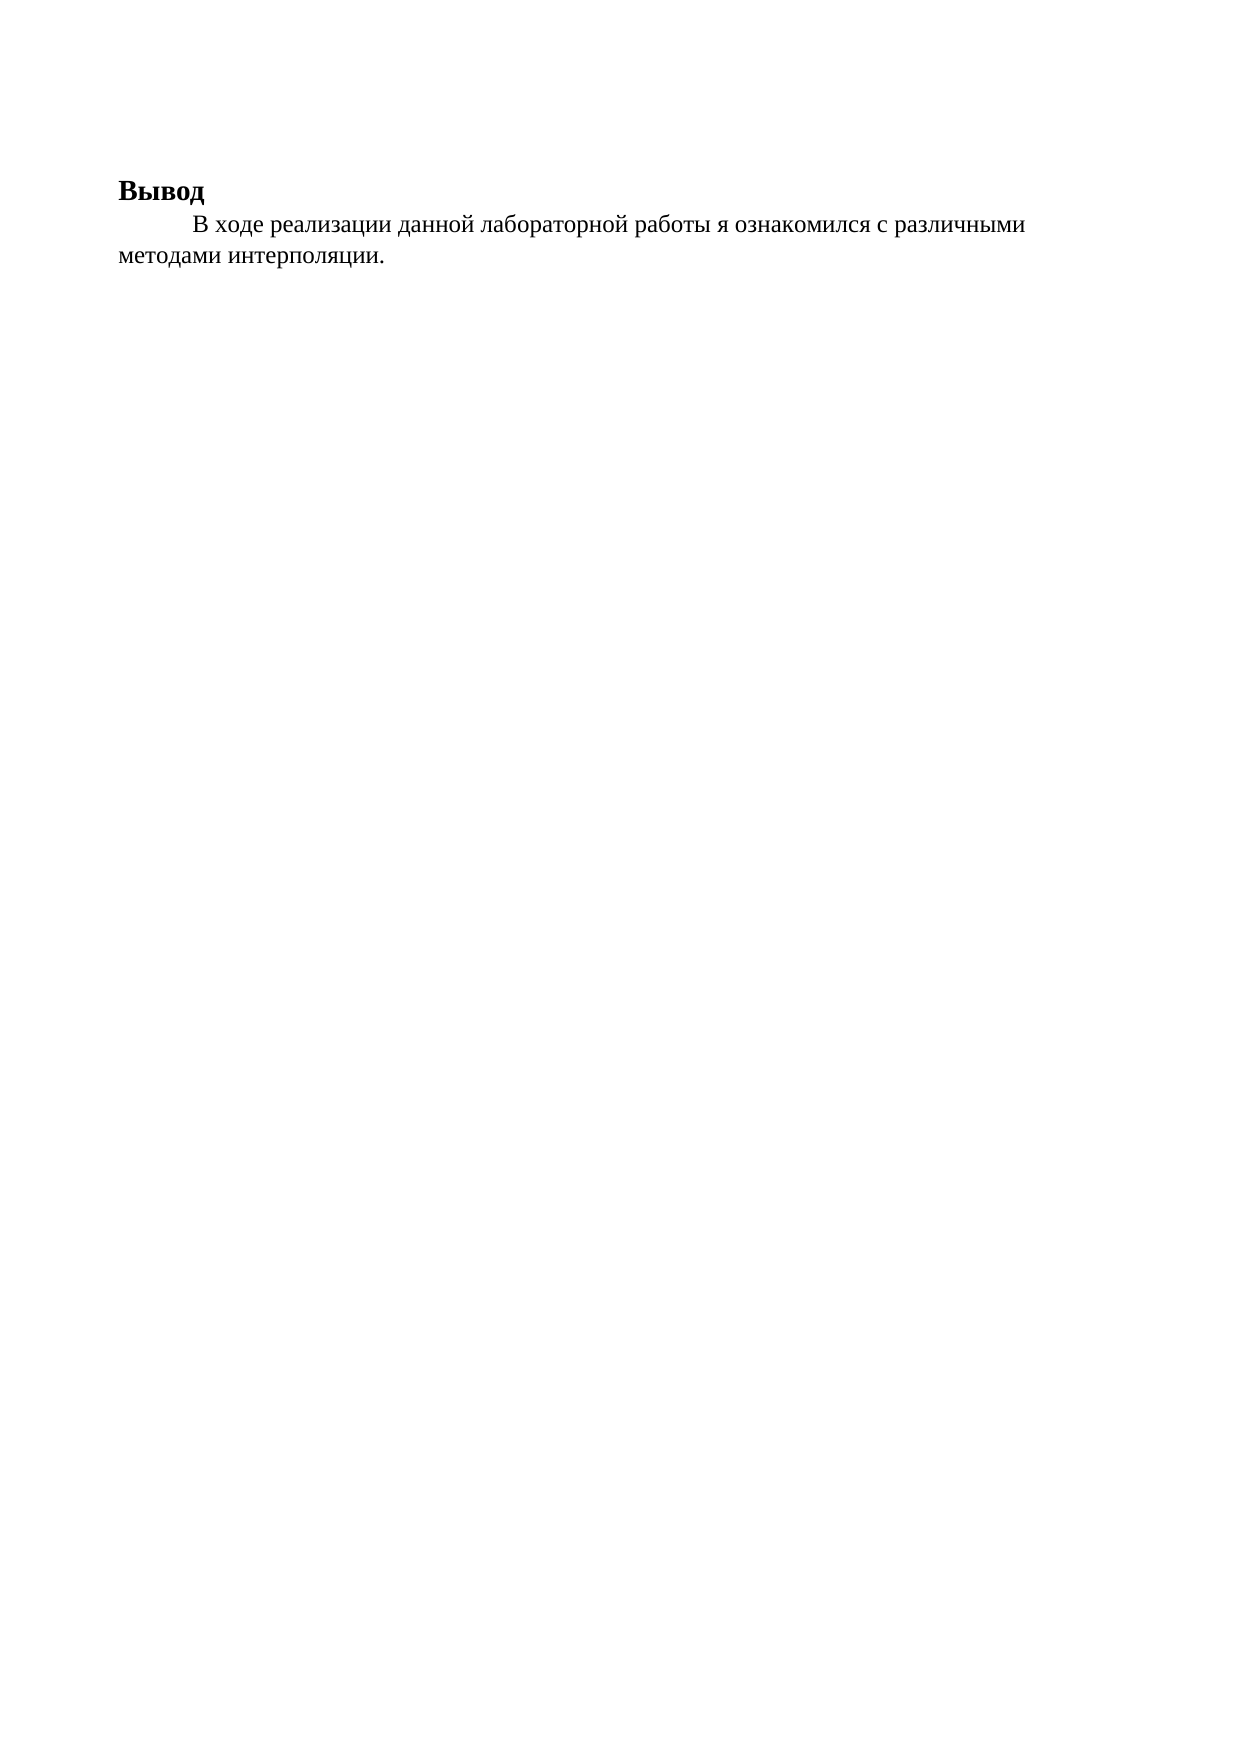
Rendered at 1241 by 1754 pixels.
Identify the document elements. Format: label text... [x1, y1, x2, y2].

subtitle Вывод [118, 173, 1122, 206]
text В ходе реализации данной лабораторной работы я ознакомился с различными методами интерполяции. [118, 209, 1122, 269]
